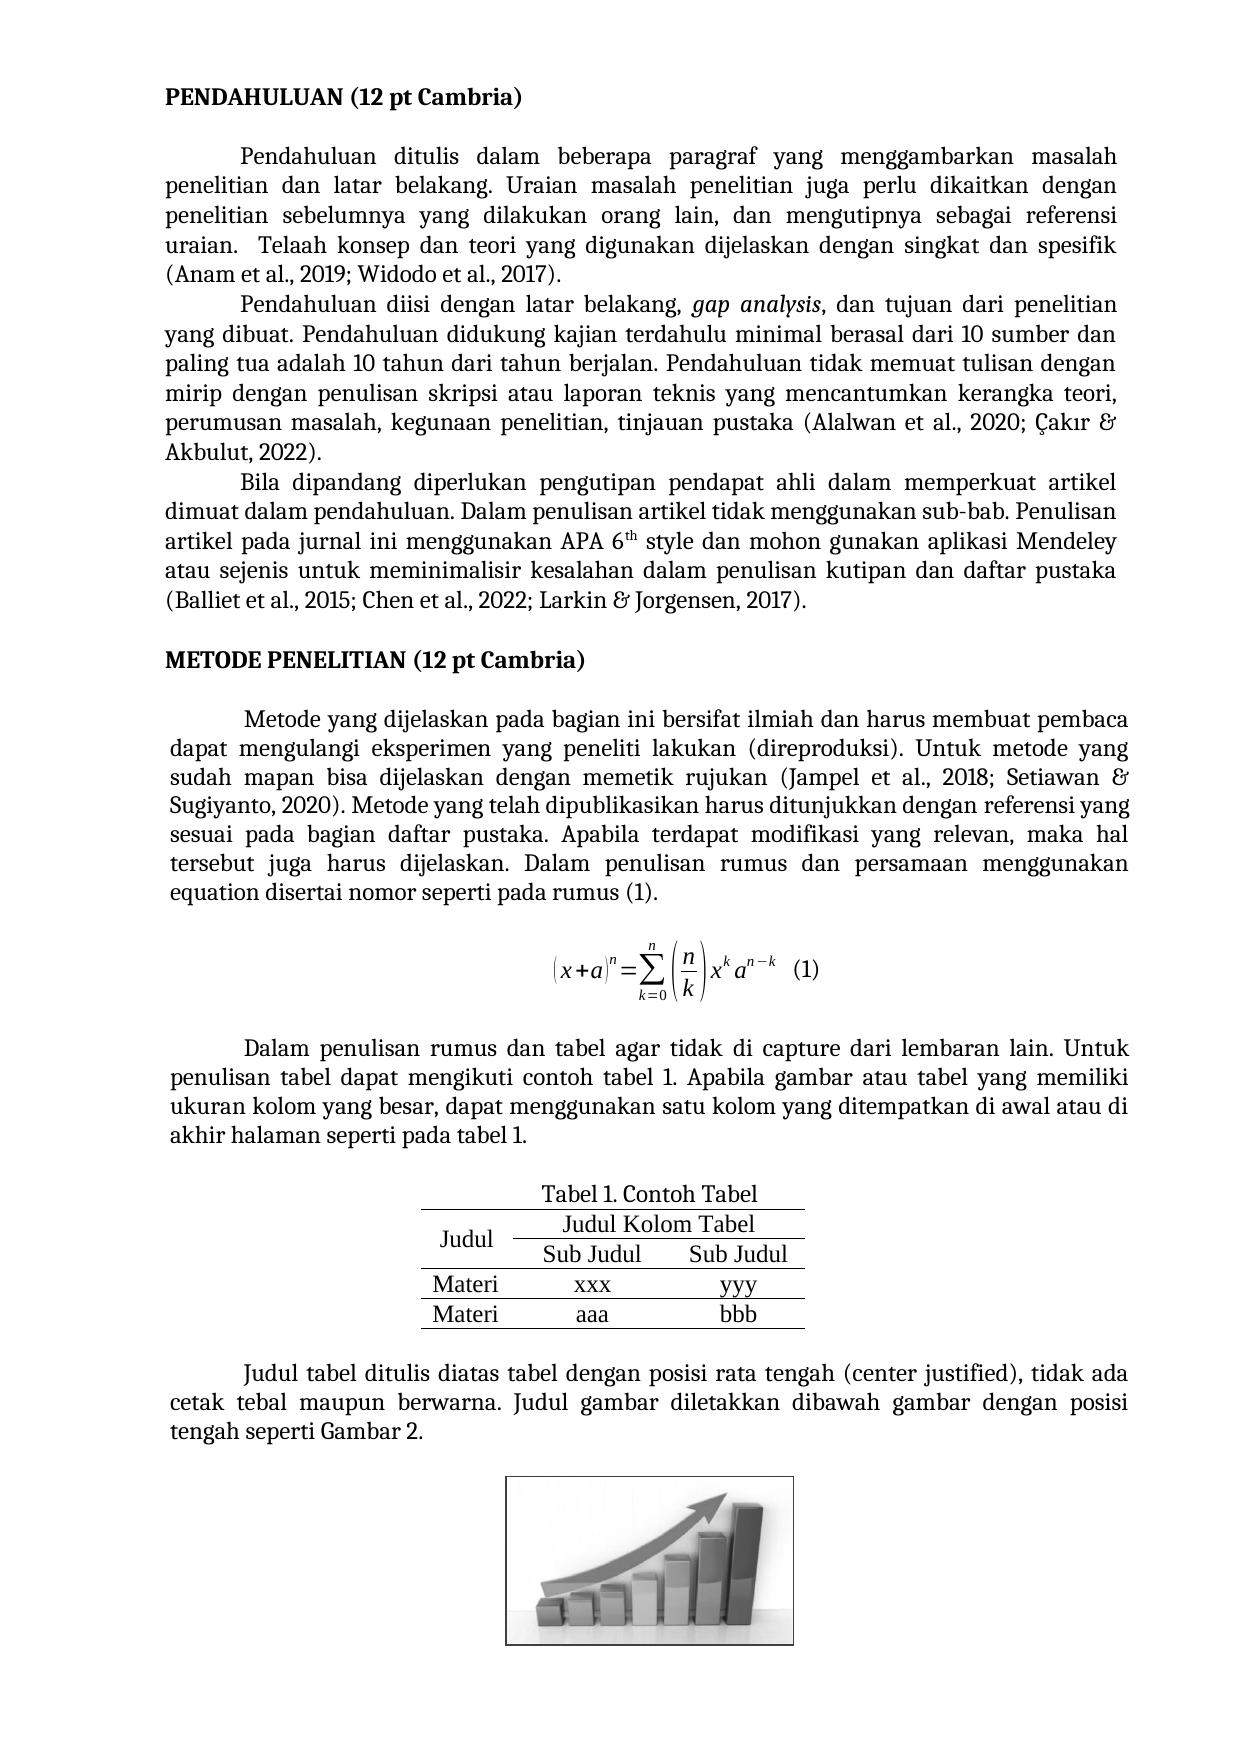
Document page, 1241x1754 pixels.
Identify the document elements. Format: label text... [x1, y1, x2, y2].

table_header Judul Kolom Tabel [513, 1210, 805, 1238]
text Tabel 1. Contoh Tabel [170, 1180, 1130, 1208]
table_cell aaa [513, 1299, 672, 1328]
text Pendahuluan ditulis dalam beberapa paragraf yang menggambarkan masalah penelitian dan latar belakang. Uraian masalah penelitian juga perlu dikaitkan dengan penelitian sebelumnya yang dilakukan orang lain, dan mengutipnya sebagai referensi uraian. Telaah konsep dan teori yang digunakan dijelaskan dengan singkat dan spesifik (Anam et al., 2019; Widodo et al., 2017). [165, 142, 1118, 289]
table_header Judul [421, 1210, 512, 1268]
text (1) [170, 937, 1130, 1004]
subtitle METODE PENELITIAN (12 pt Cambria) [165, 646, 1130, 674]
text Judul tabel ditulis diatas tabel dengan posisi rata tengah (center justified), tidak ada cetak tebal maupun berwarna. Judul gambar diletakkan dibawah gambar dengan posisi tengah seperti Gambar 2. [170, 1359, 1130, 1445]
text Metode yang dijelaskan pada bagian ini bersifat ilmiah dan harus membuat pembaca dapat mengulangi eksperimen yang peneliti lakukan (direproduksi). Untuk metode yang sudah mapan bisa dijelaskan dengan memetik rujukan (Jampel et al., 2018; Setiawan & Sugiyanto, 2020). Metode yang telah dipublikasikan harus ditunjukkan dengan referensi yang sesuai pada bagian daftar pustaka. Apabila terdapat modifikasi yang relevan, maka hal tersebut juga harus dijelaskan. Dalam penulisan rumus dan persamaan menggunakan equation disertai nomor seperti pada rumus (1). [170, 705, 1130, 906]
subtitle PENDAHULUAN (12 pt Cambria) [165, 83, 1130, 112]
table_cell xxx [513, 1269, 672, 1298]
table_cell yyy [672, 1269, 805, 1298]
picture [507, 1477, 793, 1644]
table_cell bbb [672, 1299, 805, 1328]
table_cell Materi [421, 1269, 512, 1298]
text Bila dipandang diperlukan pengutipan pendapat ahli dalam memperkuat artikel dimuat dalam pendahuluan. Dalam penulisan artikel tidak menggunakan sub-bab. Penulisan artikel pada jurnal ini menggunakan APA 6th style dan mohon gunakan aplikasi Mendeley atau sejenis untuk meminimalisir kesalahan dalam penulisan kutipan dan daftar pustaka (Balliet et al., 2015; Chen et al., 2022; Larkin & Jorgensen, 2017). [165, 468, 1118, 615]
table_cell Sub Judul [513, 1239, 672, 1268]
table_cell Materi [421, 1299, 512, 1328]
text Dalam penulisan rumus dan tabel agar tidak di capture dari lembaran lain. Untuk penulisan tabel dapat mengikuti contoh tabel 1. Apabila gambar atau tabel yang memiliki ukuran kolom yang besar, dapat menggunakan satu kolom yang ditempatkan di awal atau di akhir halaman seperti pada tabel 1. [170, 1034, 1130, 1149]
text Pendahuluan diisi dengan latar belakang, gap analysis, dan tujuan dari penelitian yang dibuat. Pendahuluan didukung kajian terdahulu minimal berasal dari 10 sumber dan paling tua adalah 10 tahun dari tahun berjalan. Pendahuluan tidak memuat tulisan dengan mirip dengan penulisan skripsi atau laporan teknis yang mencantumkan kerangka teori, perumusan masalah, kegunaan penelitian, tinjauan pustaka (Alalwan et al., 2020; Çakır & Akbulut, 2022). [165, 290, 1118, 467]
table_cell Sub Judul [672, 1239, 805, 1268]
